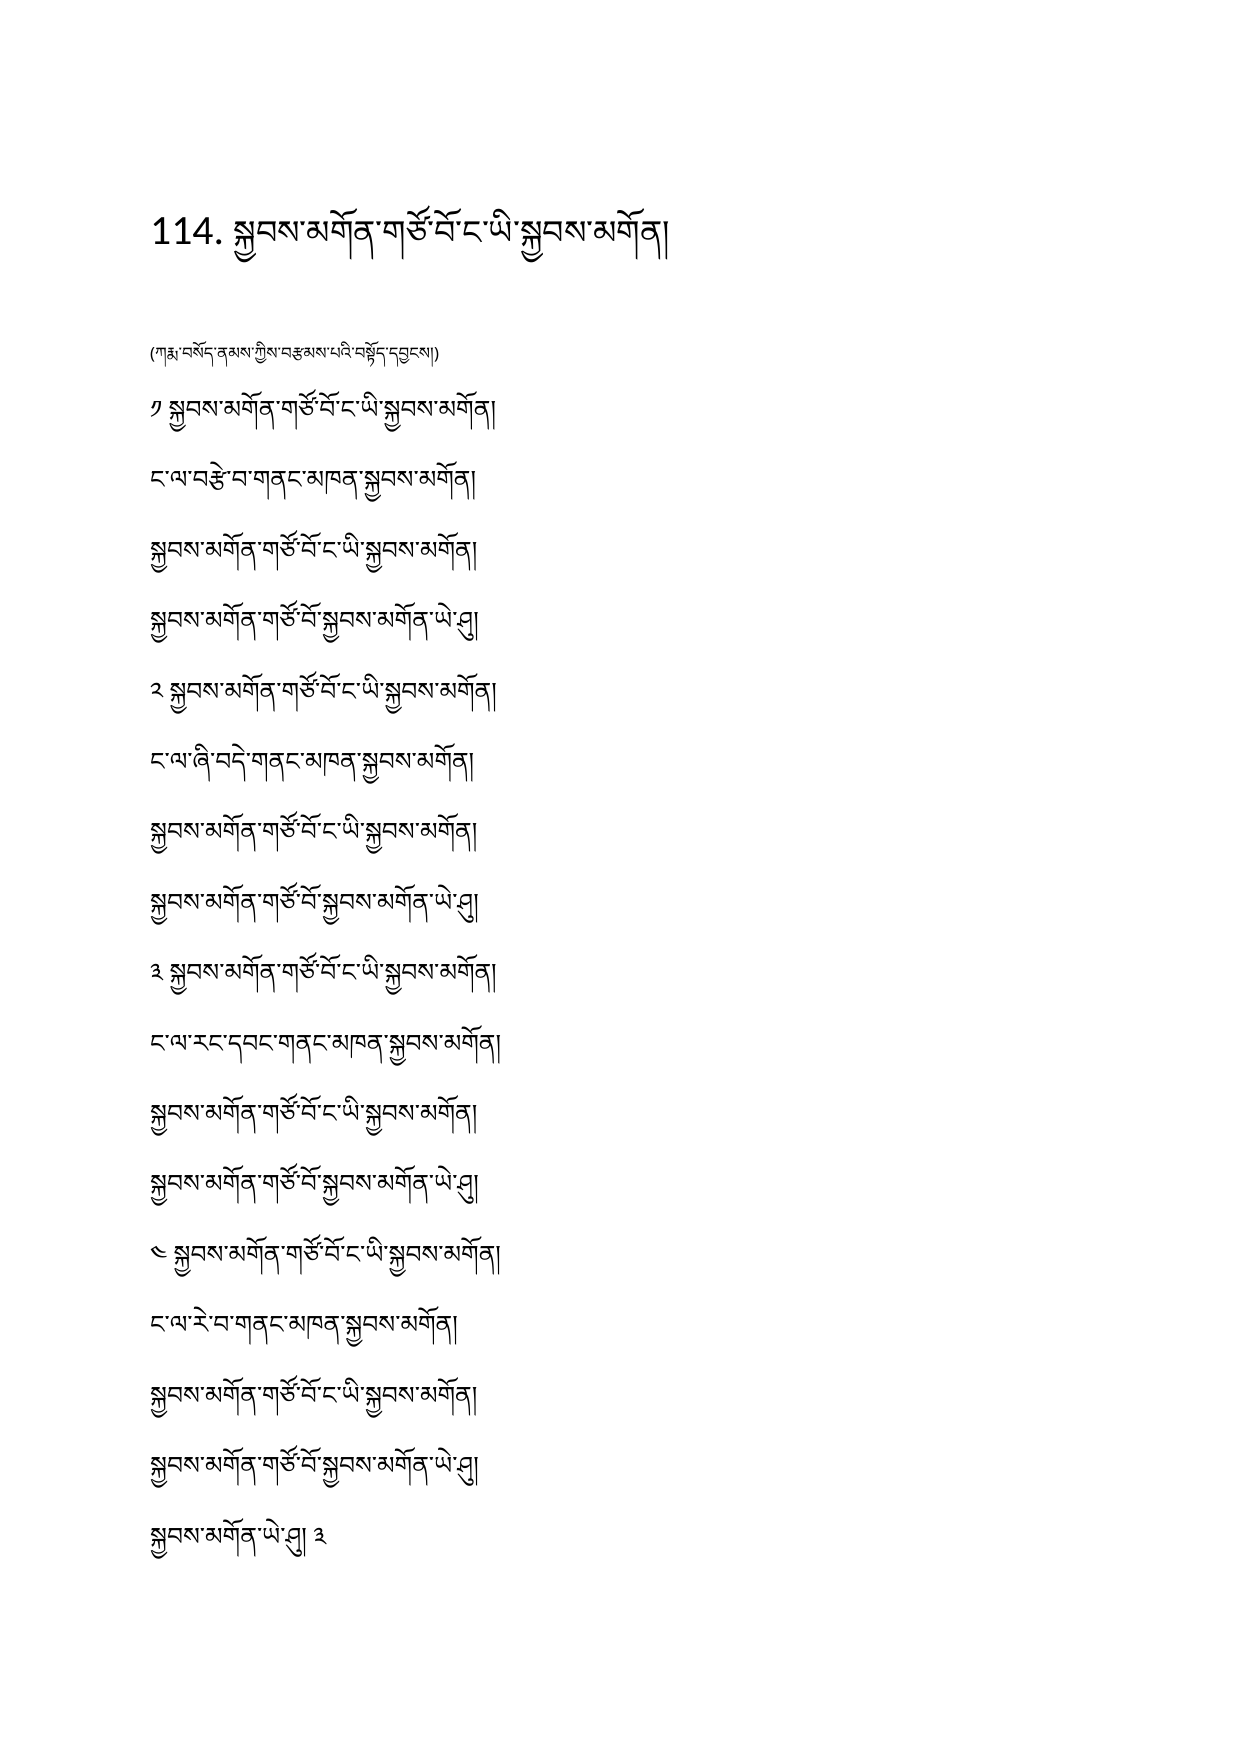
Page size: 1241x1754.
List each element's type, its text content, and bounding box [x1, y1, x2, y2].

text སྐྱབས་མགོན་གཙོ་བོ་ང་ཡི་སྐྱབས་མགོན། [150, 522, 1090, 593]
text སྐྱབས་མགོན་ཡེ་ཤུ། ༣ [150, 1508, 1090, 1579]
text སྐྱབས་མགོན་གཙོ་བོ་སྐྱབས་མགོན་ཡེ་ཤུ། [150, 1156, 1090, 1227]
text ང་ལ་བརྩེ་བ་གནང་མཁན་སྐྱབས་མགོན། [150, 452, 1090, 522]
text ང་ལ་རང་དབང་གནང་མཁན་སྐྱབས་མགོན། [150, 1015, 1090, 1086]
text ༡ སྐྱབས་མགོན་གཙོ་བོ་ང་ཡི་སྐྱབས་མགོན། [150, 382, 1090, 452]
text སྐྱབས་མགོན་གཙོ་བོ་སྐྱབས་མགོན་ཡེ་ཤུ། [150, 1438, 1090, 1508]
text སྐྱབས་མགོན་གཙོ་བོ་སྐྱབས་མགོན་ཡེ་ཤུ། [150, 874, 1090, 945]
text སྐྱབས་མགོན་གཙོ་བོ་སྐྱབས་མགོན་ཡེ་ཤུ། [150, 593, 1090, 663]
text ༣ སྐྱབས་མགོན་གཙོ་བོ་ང་ཡི་སྐྱབས་མགོན། [150, 945, 1090, 1015]
text ༢ སྐྱབས་མགོན་གཙོ་བོ་ང་ཡི་སྐྱབས་མགོན། [150, 663, 1090, 734]
text ༤ སྐྱབས་མགོན་གཙོ་བོ་ང་ཡི་སྐྱབས་མགོན། [150, 1227, 1090, 1297]
text སྐྱབས་མགོན་གཙོ་བོ་ང་ཡི་སྐྱབས་མགོན། [150, 1367, 1090, 1438]
text ང་ལ་རེ་བ་གནང་མཁན་སྐྱབས་མགོན། [150, 1297, 1090, 1367]
text 114. སྐྱབས་མགོན་གཙོ་བོ་ང་ཡི་སྐྱབས་མགོན། [150, 195, 1090, 289]
text སྐྱབས་མགོན་གཙོ་བོ་ང་ཡི་སྐྱབས་མགོན། [150, 1086, 1090, 1156]
text ང་ལ་ཞི་བདེ་གནང་མཁན་སྐྱབས་མགོན། [150, 734, 1090, 804]
text སྐྱབས་མགོན་གཙོ་བོ་ང་ཡི་སྐྱབས་མགོན། [150, 804, 1090, 874]
text (ཀརྨ་བསོད་ནམས་ཀྱིས་བརྩམས་པའི་བསྟོད་དབྱངས།) [150, 335, 1090, 382]
